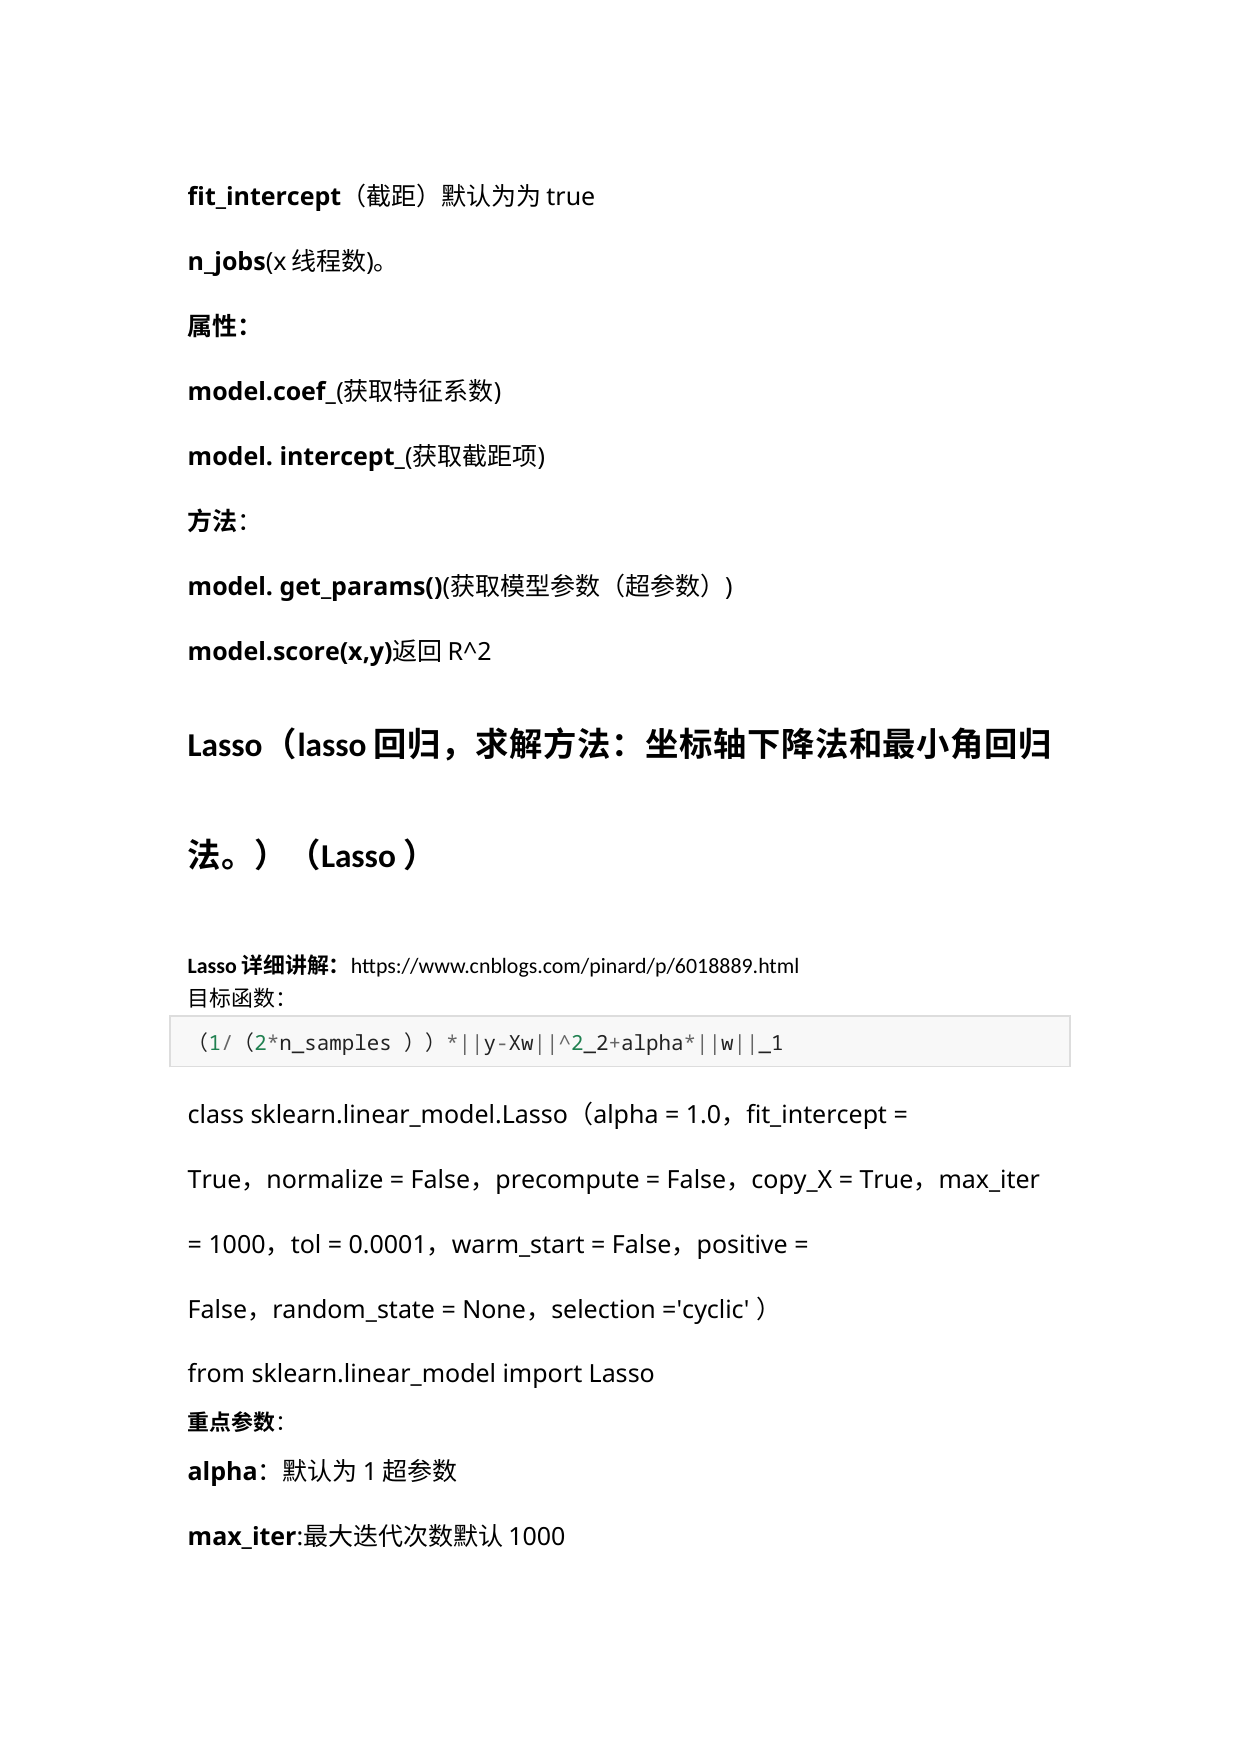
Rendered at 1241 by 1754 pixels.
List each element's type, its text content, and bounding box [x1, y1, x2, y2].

subtitle Lasso（lasso回归，求解方法：坐标轴下降法和最小角回归法。）（Lasso ） [187, 709, 1053, 886]
text max_iter:最大迭代次数默认1000 [187, 1502, 1053, 1567]
text from sklearn.linear_model import Lasso [187, 1340, 1053, 1405]
text 属性： [187, 292, 1053, 357]
text 目标函数： [187, 980, 1053, 1013]
text Lasso详细讲解：https://www.cnblogs.com/pinard/p/6018889.html [187, 948, 1053, 980]
text alpha：默认为1超参数 [187, 1437, 1053, 1502]
text 重点参数： [187, 1405, 1053, 1437]
text model.score(x,y)返回R^2 [187, 617, 1053, 682]
text model. intercept_(获取截距项) [187, 422, 1053, 487]
text n_jobs(x线程数)。 [187, 227, 1053, 292]
text model. get_params()(获取模型参数（超参数）) [187, 552, 1053, 617]
text 方法： [187, 487, 1053, 552]
text fit_intercept（截距）默认为为true [187, 162, 1053, 227]
text class sklearn.linear_model.Lasso（alpha = 1.0，fit_intercept = True，normalize = False，precompute = False，copy_X = True，max_iter = 1000，tol = 0.0001，warm_start = False，positive = False，random_state = None，selection ='cyclic' ） [187, 1080, 1053, 1340]
text model.coef_(获取特征系数) [187, 357, 1053, 422]
text （1/（2*n_samples ））*||y-Xw||^2_2+alpha*||w||_1 [171, 1017, 1069, 1066]
